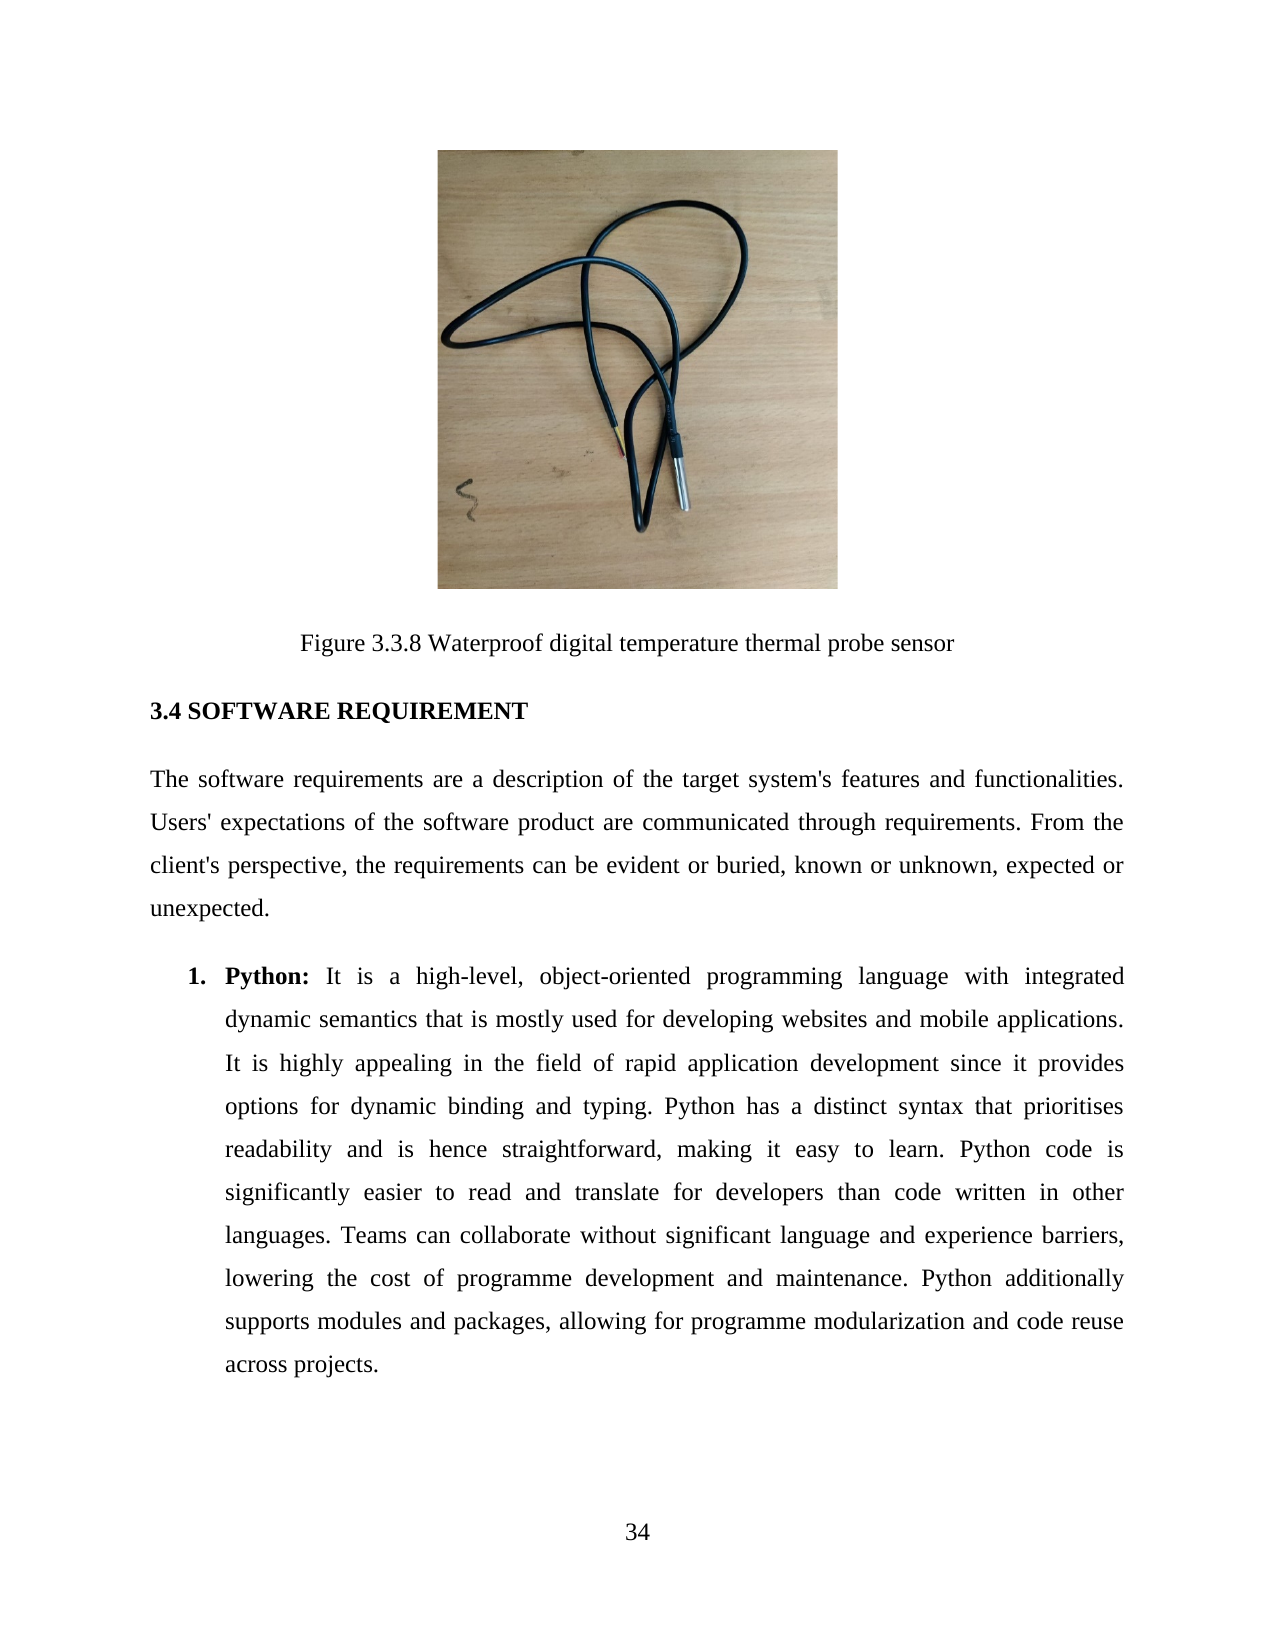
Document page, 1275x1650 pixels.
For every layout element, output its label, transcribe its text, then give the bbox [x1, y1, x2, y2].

text 3.4 SOFTWARE REQUIREMENT [150, 696, 1125, 724]
picture [437, 150, 838, 589]
text The software requirements are a description of the target system's features and functionalities. Users' expectations of the software product are communicated through requirements. From the client's perspective, the requirements can be evident or buried, known or unknown, expected or unexpected. [150, 764, 1125, 922]
text Figure 3.3.8 Waterproof digital temperature thermal probe sensor [150, 628, 1125, 656]
list Python: It is a high-level, object-oriented programming language with integrated dynamic semantics that is mostly used for developing websites and mobile applications. It is highly appealing in the field of rapid application development since it provides options for dynamic binding and typing. Python has a distinct syntax that prioritises readability and is hence straightforward, making it easy to learn. Python code is significantly easier to read and translate for developers than code written in other languages. Teams can collaborate without significant language and experience barriers, lowering the cost of programme development and maintenance. Python additionally supports modules and packages, allowing for programme modularization and code reuse across projects. [187, 961, 1125, 1378]
